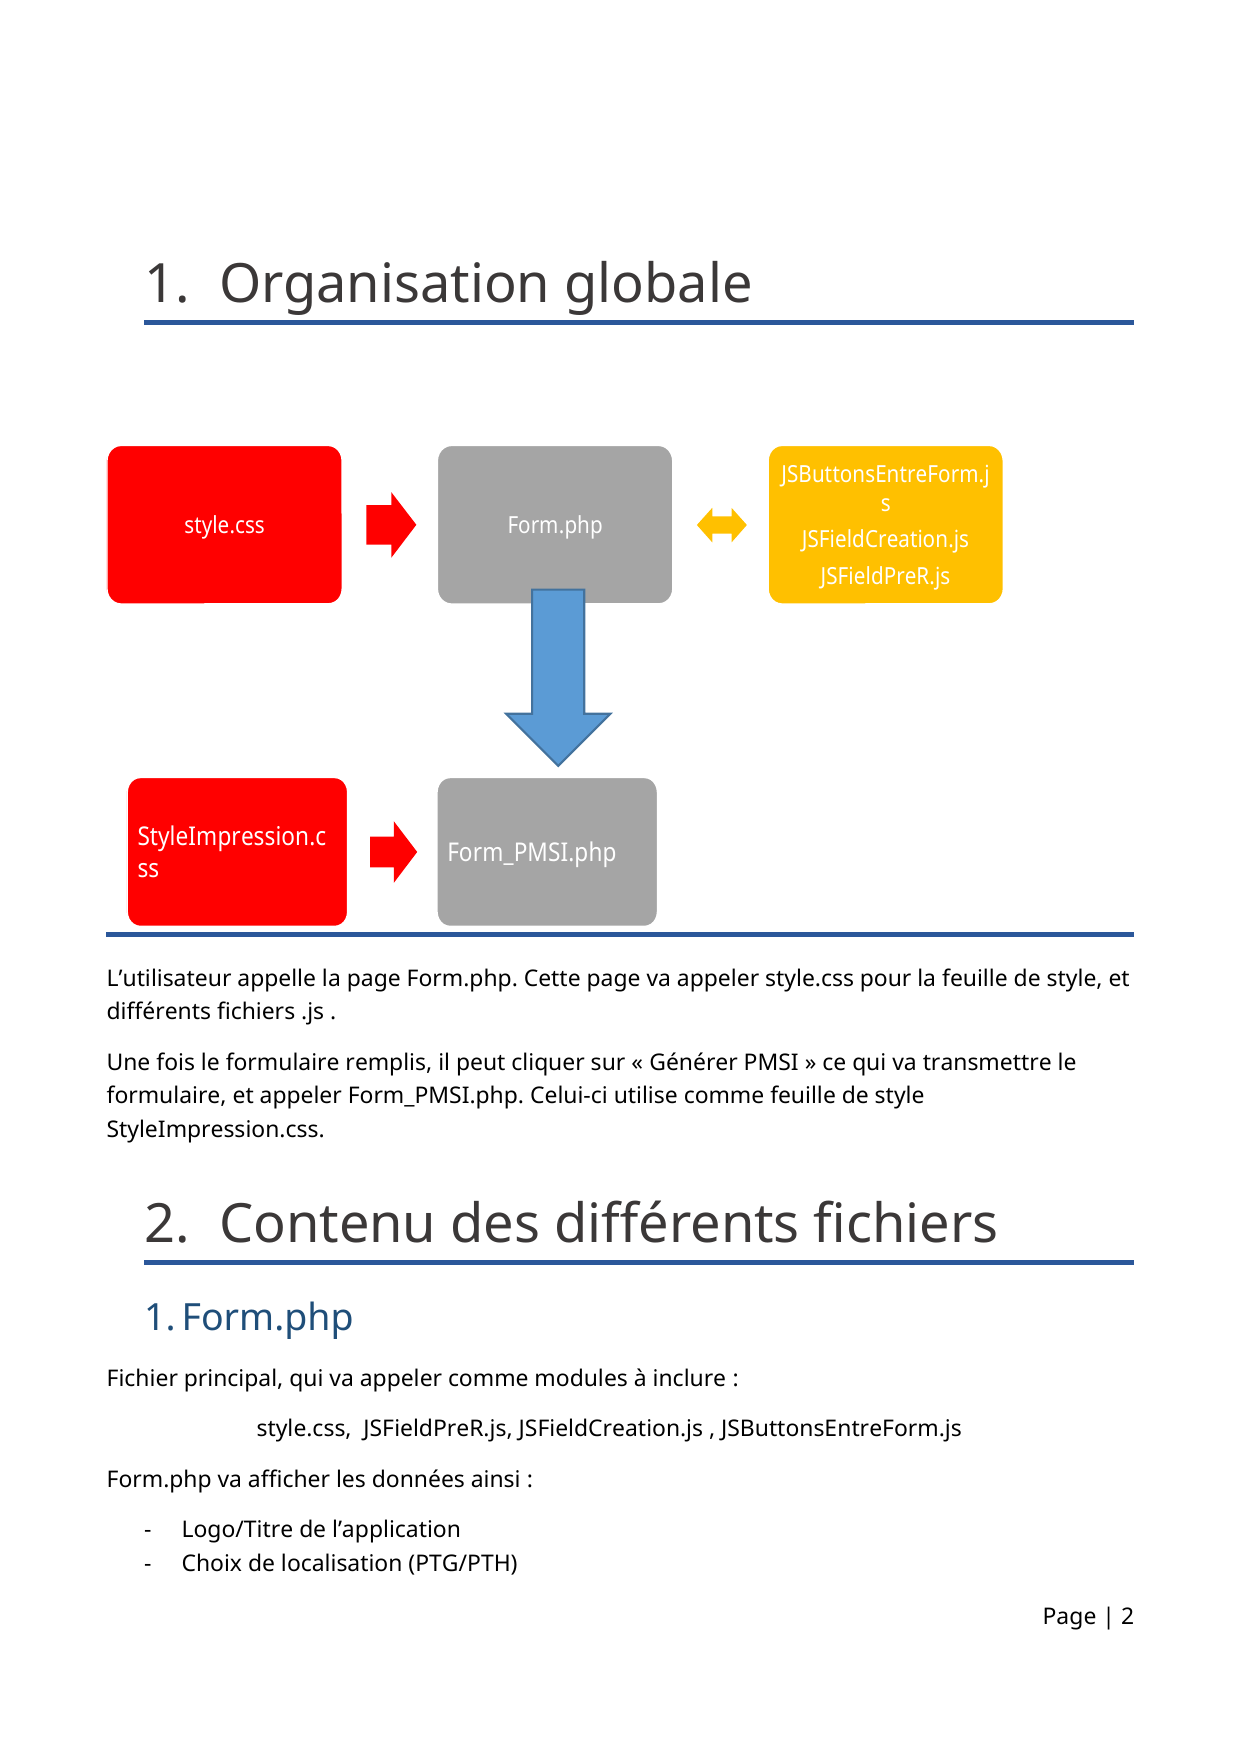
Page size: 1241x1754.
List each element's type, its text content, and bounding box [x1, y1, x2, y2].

list Logo/Titre de l’application [144, 1513, 1134, 1544]
text style.css, JSFieldPreR.js, JSFieldCreation.js , JSButtonsEntreForm.js [106, 1412, 1134, 1443]
subtitle Organisation globale [144, 245, 1134, 320]
text Fichier principal, qui va appeler comme modules à inclure : [106, 1362, 1134, 1393]
subtitle Contenu des différents fichiers [144, 1184, 1134, 1260]
subtitle Form.php [144, 1290, 1134, 1341]
text L’utilisateur appelle la page Form.php. Cette page va appeler style.css pour la feuille de style, et différents fichiers .js . [106, 962, 1134, 1027]
text Form.php va afficher les données ainsi : [106, 1463, 1134, 1494]
list Choix de localisation (PTG/PTH) [144, 1547, 1134, 1578]
text Une fois le formulaire remplis, il peut cliquer sur « Générer PMSI » ce qui va transmettre le formulaire, et appeler Form_PMSI.php. Celui-ci utilise comme feuille de style StyleImpression.css. [106, 1046, 1134, 1144]
